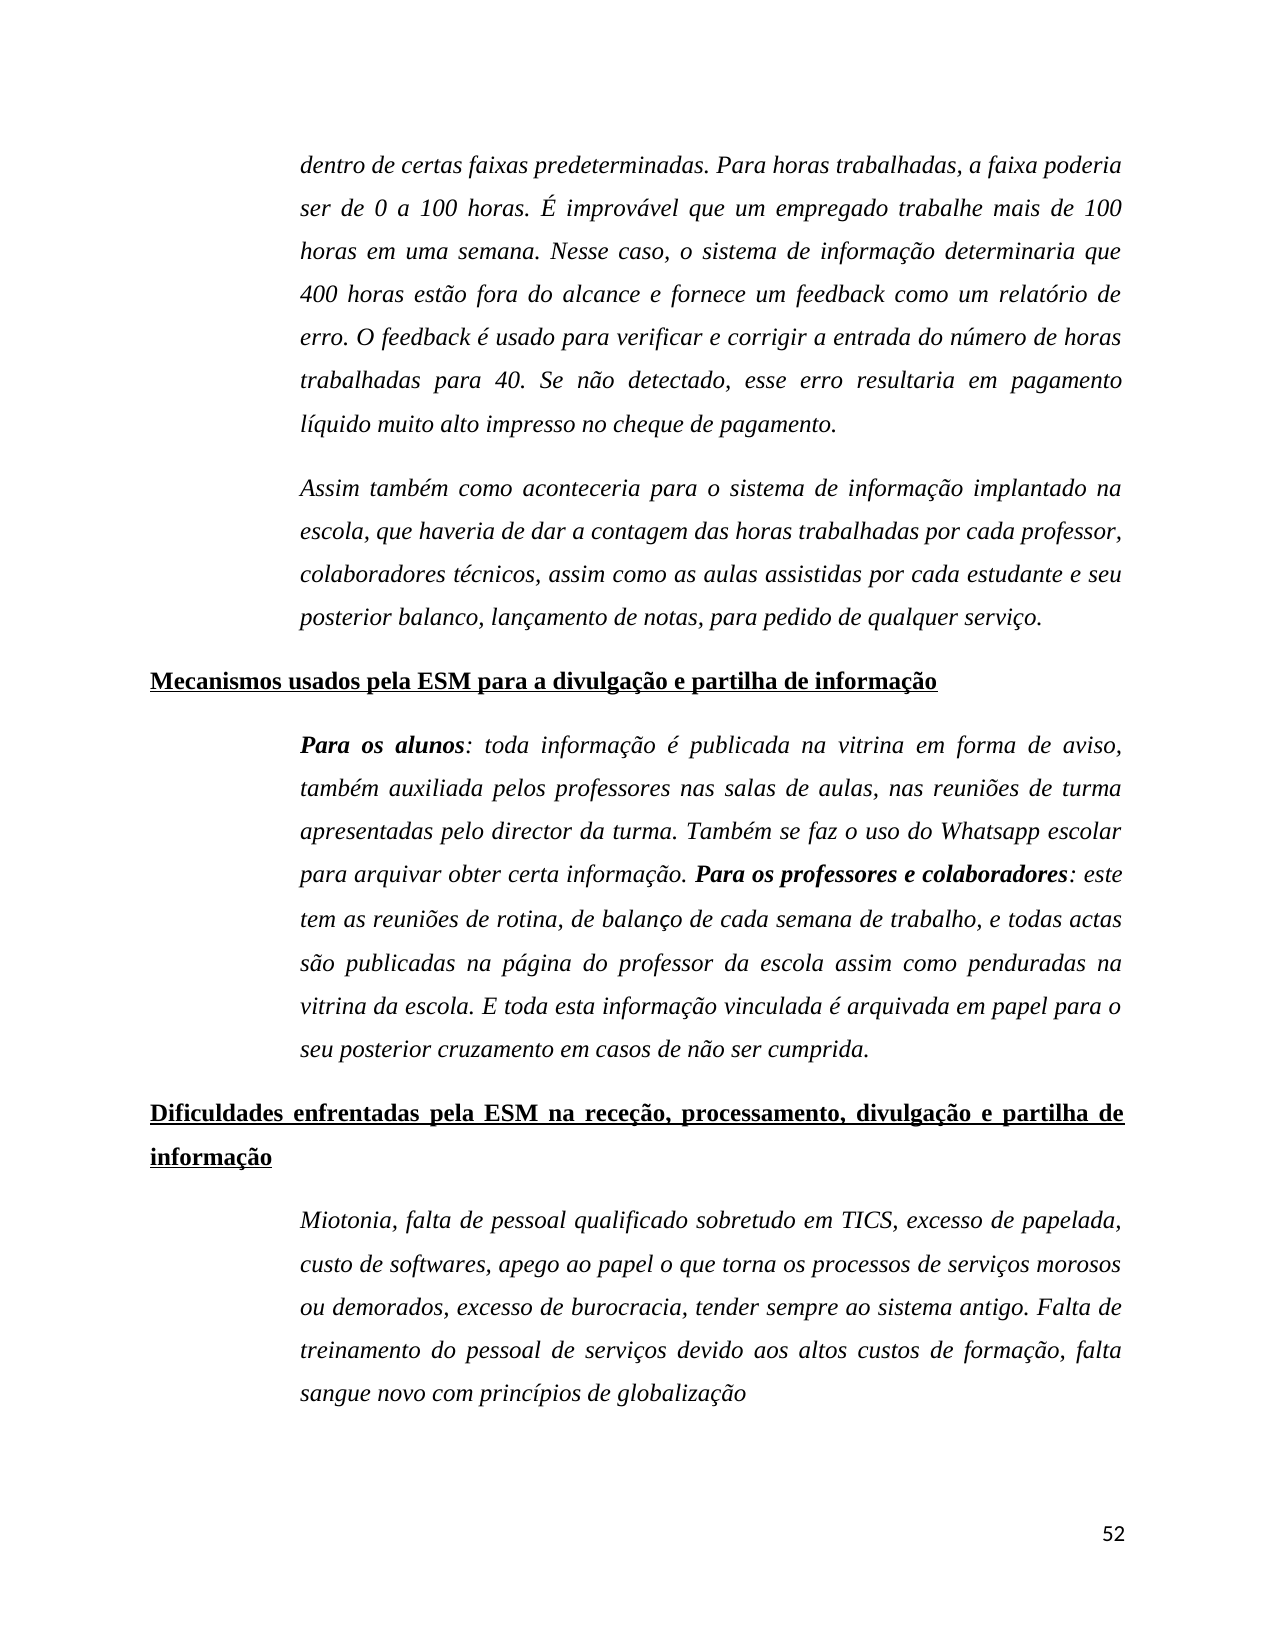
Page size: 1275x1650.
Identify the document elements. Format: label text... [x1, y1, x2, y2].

text Dificuldades enfrentadas pela ESM na receção, processamento, divulgação e partilha de informação [150, 1125, 1125, 1170]
text Para os alunos: toda informação é publicada na vitrina em forma de aviso, também auxiliada pelos professores nas salas de aulas, nas reuniões de turma apresentadas pelo director da turma. Também se faz o uso do Whatsapp escolar para arquivar obter certa informação. Para os professores e colaboradores: este tem as reuniões de rotina, de balanço de cada semana de trabalho, e todas actas são publicadas na página do professor da escola assim como penduradas na vitrina da escola. E toda esta informação vinculada é arquivada em papel para o seu posterior cruzamento em casos de não ser cumprida. [300, 730, 1125, 1063]
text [300, 150, 1125, 437]
text Dificuldades enfrentadas pela ESM na receção, processamento, divulgação e partilha de informação [150, 1098, 1125, 1123]
text Assim também como aconteceria para o sistema de informação implantado na escola, que haveria de dar a contagem das horas trabalhadas por cada professor, colaboradores técnicos, assim como as aulas assistidas por cada estudante e seu posterior balanco, lançamento de notas, para pedido de qualquer serviço. [300, 473, 1125, 631]
text Miotonia, falta de pessoal qualificado sobretudo em TICS, excesso de papelada, custo de softwares, apego ao papel o que torna os processos de serviços morosos ou demorados, excesso de burocracia, tender sempre ao sistema antigo. Falta de treinamento do pessoal de serviços devido aos altos custos de formação, falta sangue novo com princípios de globalização [300, 1206, 1125, 1407]
text Mecanismos usados pela ESM para a divulgação e partilha de informação [150, 666, 1125, 695]
